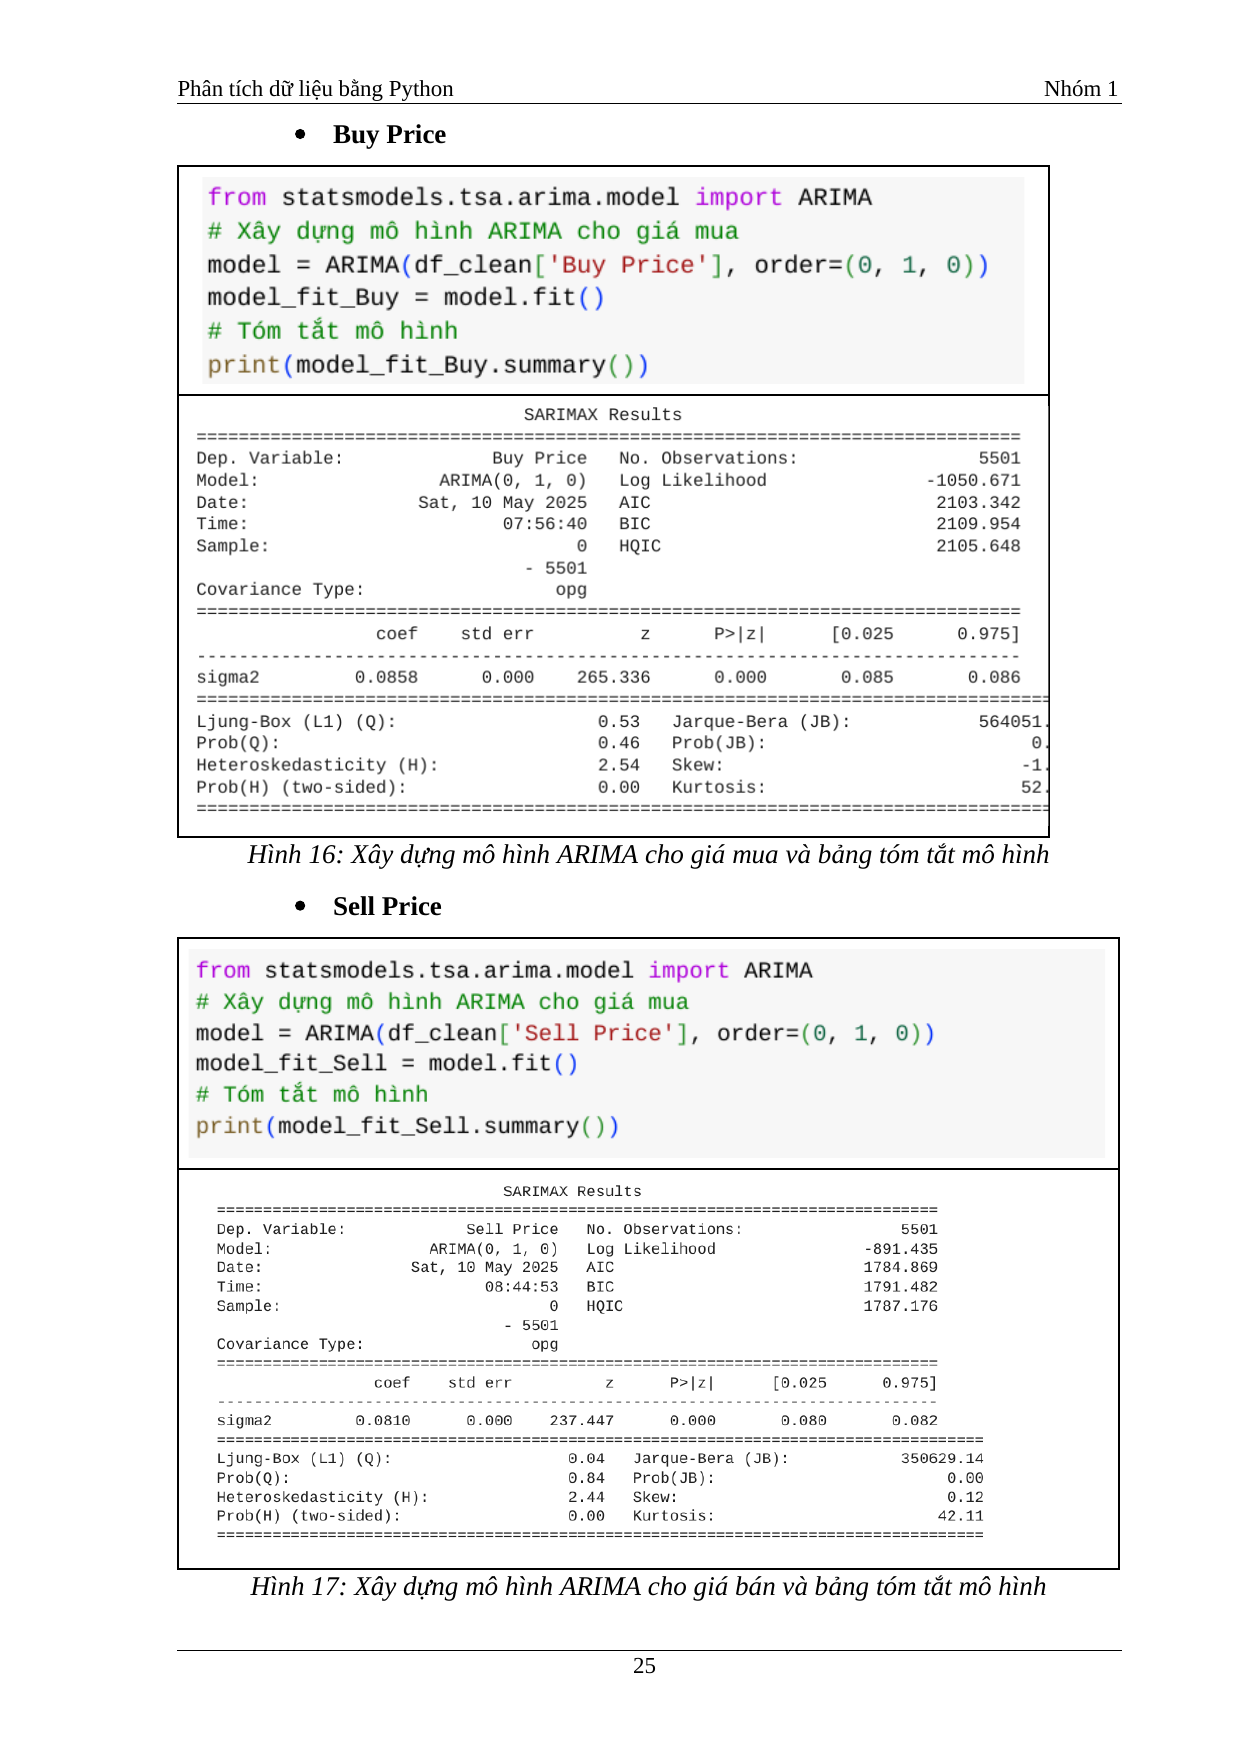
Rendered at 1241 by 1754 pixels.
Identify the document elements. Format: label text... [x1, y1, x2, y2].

picture [202, 177, 1025, 384]
picture [188, 406, 1049, 826]
picture [188, 1180, 1106, 1558]
table_header [179, 939, 1118, 1168]
text Hình 17: Xây dựng mô hình ARIMA cho giá bán và bảng tóm tắt mô hình [177, 1570, 1122, 1601]
list Buy Price [295, 118, 1122, 149]
table_cell [179, 1170, 1118, 1568]
table_header [179, 167, 1048, 394]
table_cell [179, 396, 1048, 836]
picture [188, 949, 1106, 1158]
text Hình 16: Xây dựng mô hình ARIMA cho giá mua và bảng tóm tắt mô hình [177, 838, 1122, 869]
list Sell Price [295, 890, 1122, 921]
